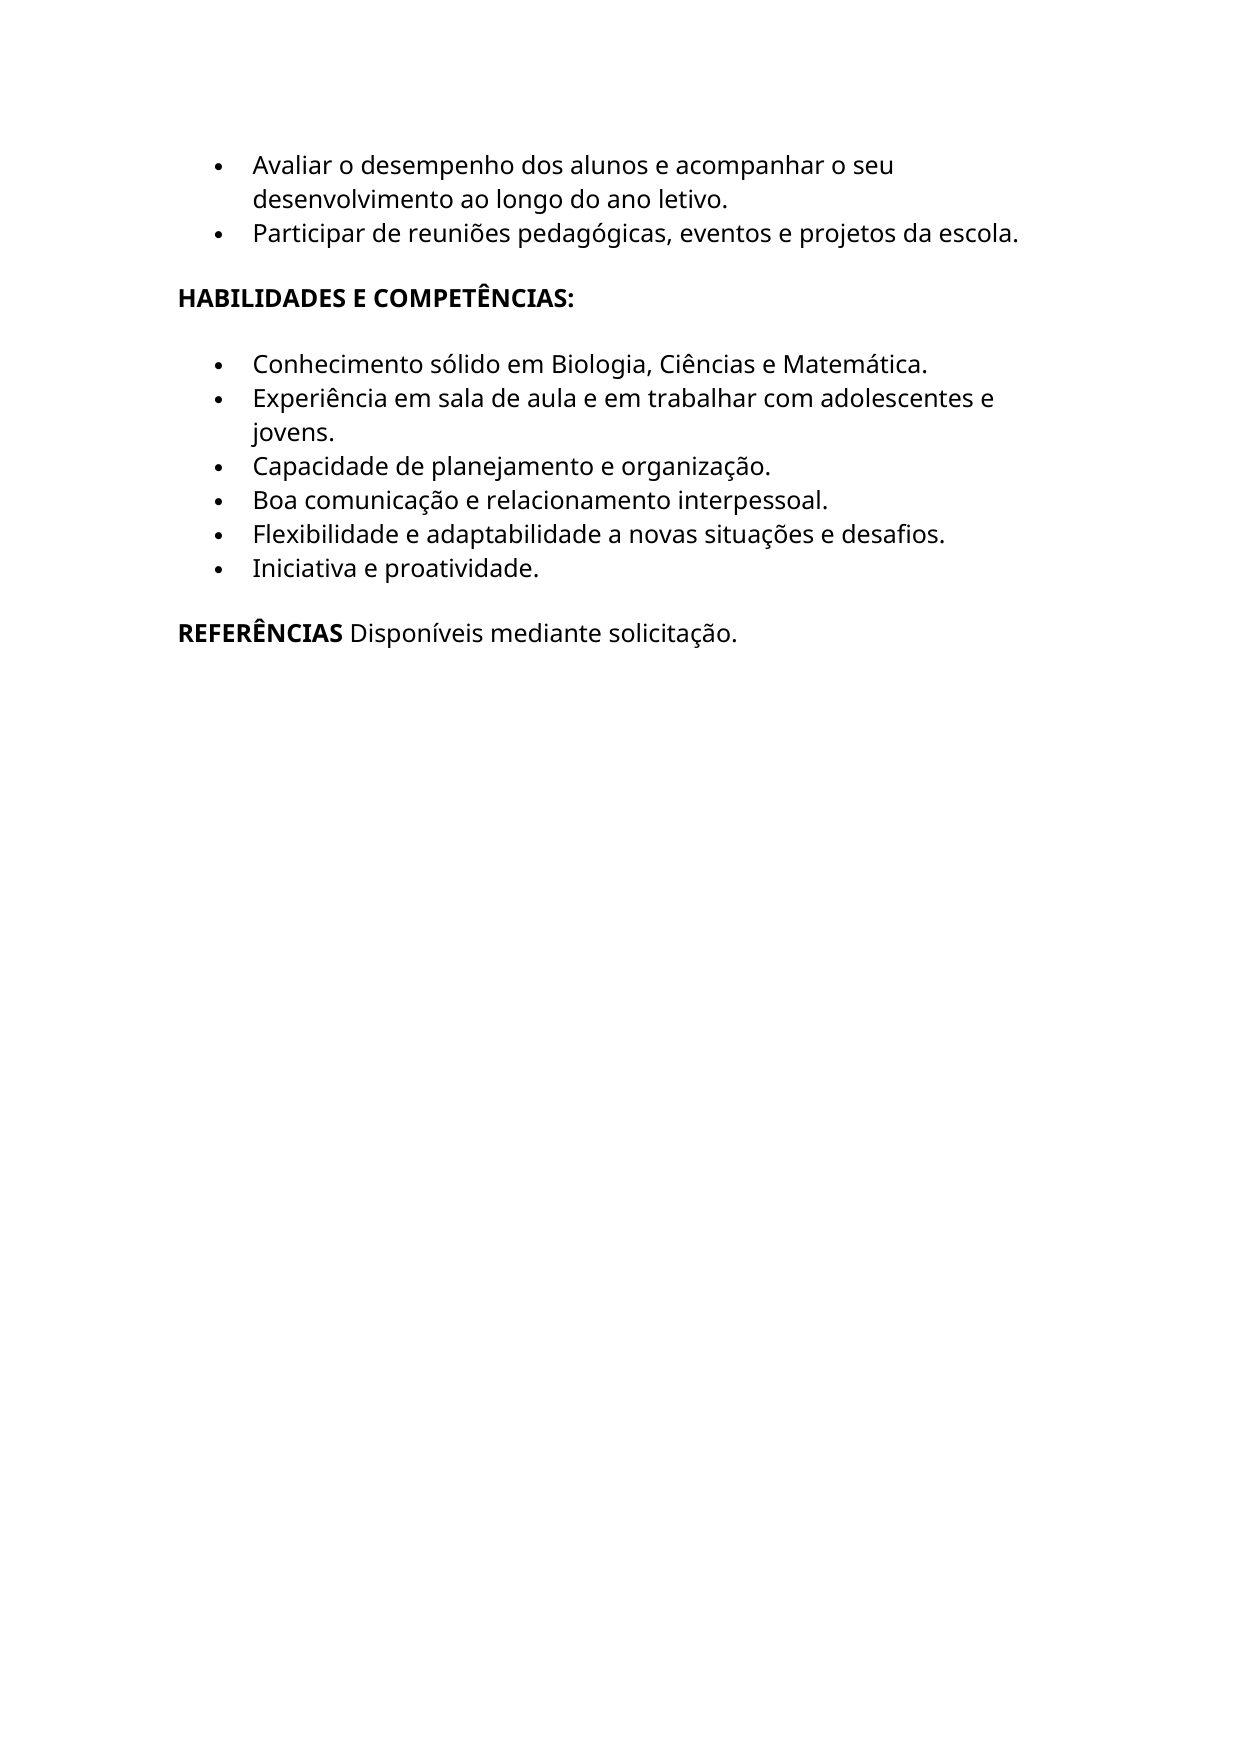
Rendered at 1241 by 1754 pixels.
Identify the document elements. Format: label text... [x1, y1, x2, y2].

list Conhecimento sólido em Biologia, Ciências e Matemática. [215, 346, 1063, 380]
text HABILIDADES E COMPETÊNCIAS: [177, 281, 1063, 315]
list Flexibilidade e adaptabilidade a novas situações e desafios. [215, 517, 1063, 551]
list Participar de reuniões pedagógicas, eventos e projetos da escola. [215, 216, 1063, 250]
text REFERÊNCIAS Disponíveis mediante solicitação. [177, 616, 1063, 650]
list Avaliar o desempenho dos alunos e acompanhar o seu desenvolvimento ao longo do ano letivo. [215, 148, 1063, 216]
list Capacidade de planejamento e organização. [215, 448, 1063, 483]
list Boa comunicação e relacionamento interpessoal. [215, 483, 1063, 517]
list Iniciativa e proatividade. [215, 551, 1063, 585]
list Experiência em sala de aula e em trabalhar com adolescentes e jovens. [215, 380, 1063, 448]
